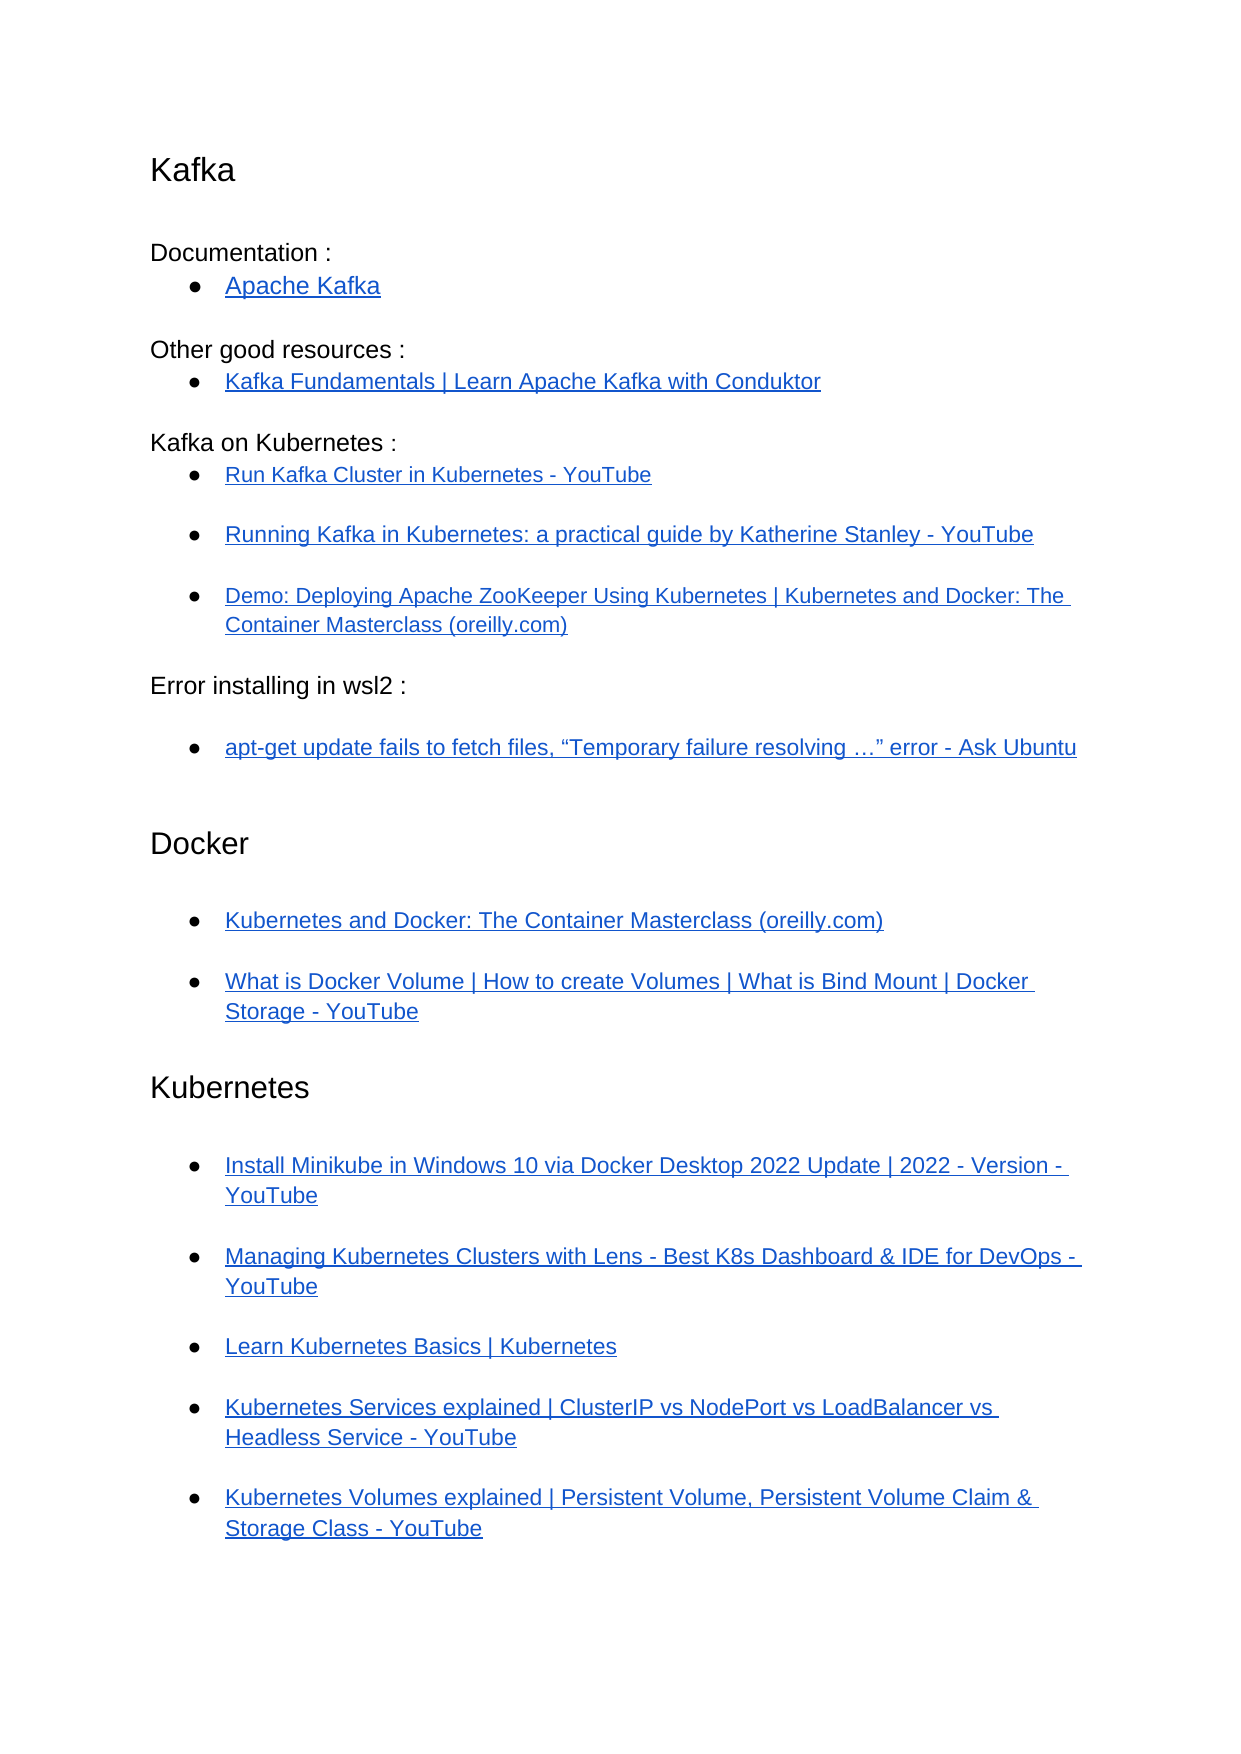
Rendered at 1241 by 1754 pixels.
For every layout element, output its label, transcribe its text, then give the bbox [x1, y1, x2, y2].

list Learn Kubernetes Basics | Kubernetes [187, 1333, 1090, 1360]
list Kubernetes and Docker: The Container Masterclass (oreilly.com) [187, 907, 1090, 934]
list Run Kafka Cluster in Kubernetes - YouTube [187, 461, 1090, 487]
list Kafka Fundamentals | Learn Apache Kafka with Conduktor [187, 368, 1090, 394]
text Other good resources : [150, 334, 1090, 363]
list apt-get update fails to fetch files, “Temporary failure resolving …” error - Ask Ubuntu [187, 734, 1090, 761]
text Docker [150, 825, 1090, 861]
text Documentation : [150, 238, 1090, 267]
list Install Minikube in Windows 10 via Docker Desktop 2022 Update | 2022 - Version - YouTube [187, 1152, 1090, 1209]
list Apache Kafka [187, 271, 1090, 300]
text Error installing in wsl2 : [150, 671, 1090, 700]
list Running Kafka in Kubernetes: a practical guide by Katherine Stanley - YouTube [187, 521, 1090, 548]
list Kubernetes Services explained | ClusterIP vs NodePort vs LoadBalancer vs Headless Service - YouTube [187, 1394, 1090, 1450]
text Kafka [150, 150, 1090, 188]
text Kafka on Kubernetes : [150, 428, 1090, 457]
list Managing Kubernetes Clusters with Lens - Best K8s Dashboard & IDE for DevOps - YouTube [187, 1243, 1090, 1299]
list Kubernetes Volumes explained | Persistent Volume, Persistent Volume Claim & Storage Class - YouTube [187, 1484, 1090, 1541]
list Demo: Deploying Apache ZooKeeper Using Kubernetes | Kubernetes and Docker: The Container Masterclass (oreilly.com) [187, 582, 1090, 637]
text Kubernetes [150, 1069, 1090, 1106]
list What is Docker Volume | How to create Volumes | What is Bind Mount | Docker Storage - YouTube [187, 968, 1090, 1024]
